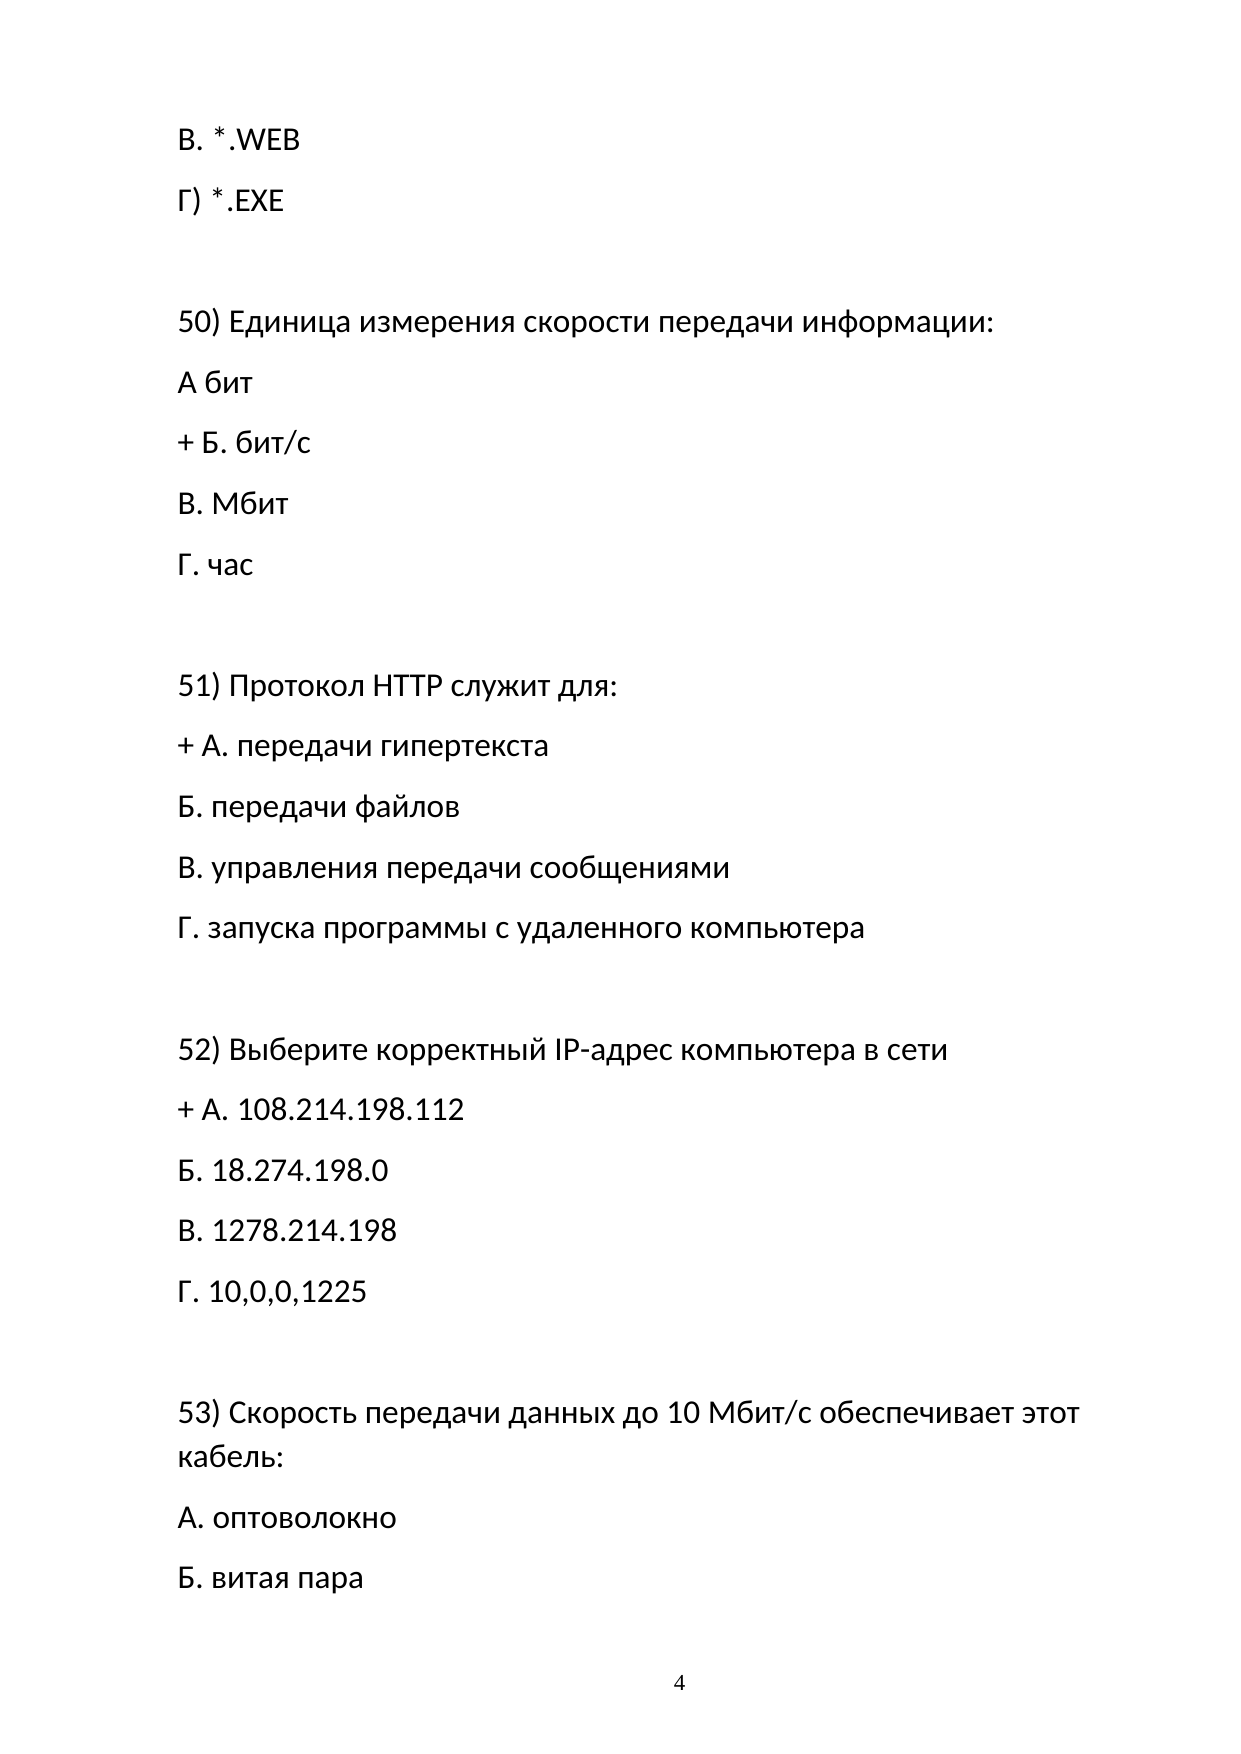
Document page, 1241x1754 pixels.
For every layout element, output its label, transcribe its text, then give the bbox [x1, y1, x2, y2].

text В. 1278.214.198 [177, 1209, 1181, 1250]
text + А. передачи гипертекста [177, 724, 1181, 765]
text А. оптоволокно [177, 1496, 1181, 1537]
text Г. запуска программы с удаленного компьютера [177, 906, 1181, 947]
text Г) *.EXE [177, 179, 1181, 219]
text Б. витая пара [177, 1556, 1181, 1597]
text Г. 10,0,0,1225 [177, 1270, 1181, 1311]
text 51) Протокол HTTP служит для: [177, 664, 1181, 704]
text Г. час [177, 542, 1181, 583]
text + А. 108.214.198.112 [177, 1088, 1181, 1129]
text В. управления передачи сообщениями [177, 846, 1181, 886]
text В. *.WEB [177, 118, 1181, 159]
text А бит [177, 361, 1181, 401]
text 53) Скорость передачи данных до 10 Мбит/с обеспечивает этот кабель: [177, 1391, 1181, 1476]
text + Б. бит/с [177, 421, 1181, 462]
text Б. передачи файлов [177, 785, 1181, 826]
text 50) Единица измерения скорости передачи информации: [177, 300, 1181, 341]
text В. Мбит [177, 482, 1181, 523]
text Б. 18.274.198.0 [177, 1149, 1181, 1189]
text 52) Выберите корректный IP-адрес компьютера в сети [177, 1027, 1181, 1068]
